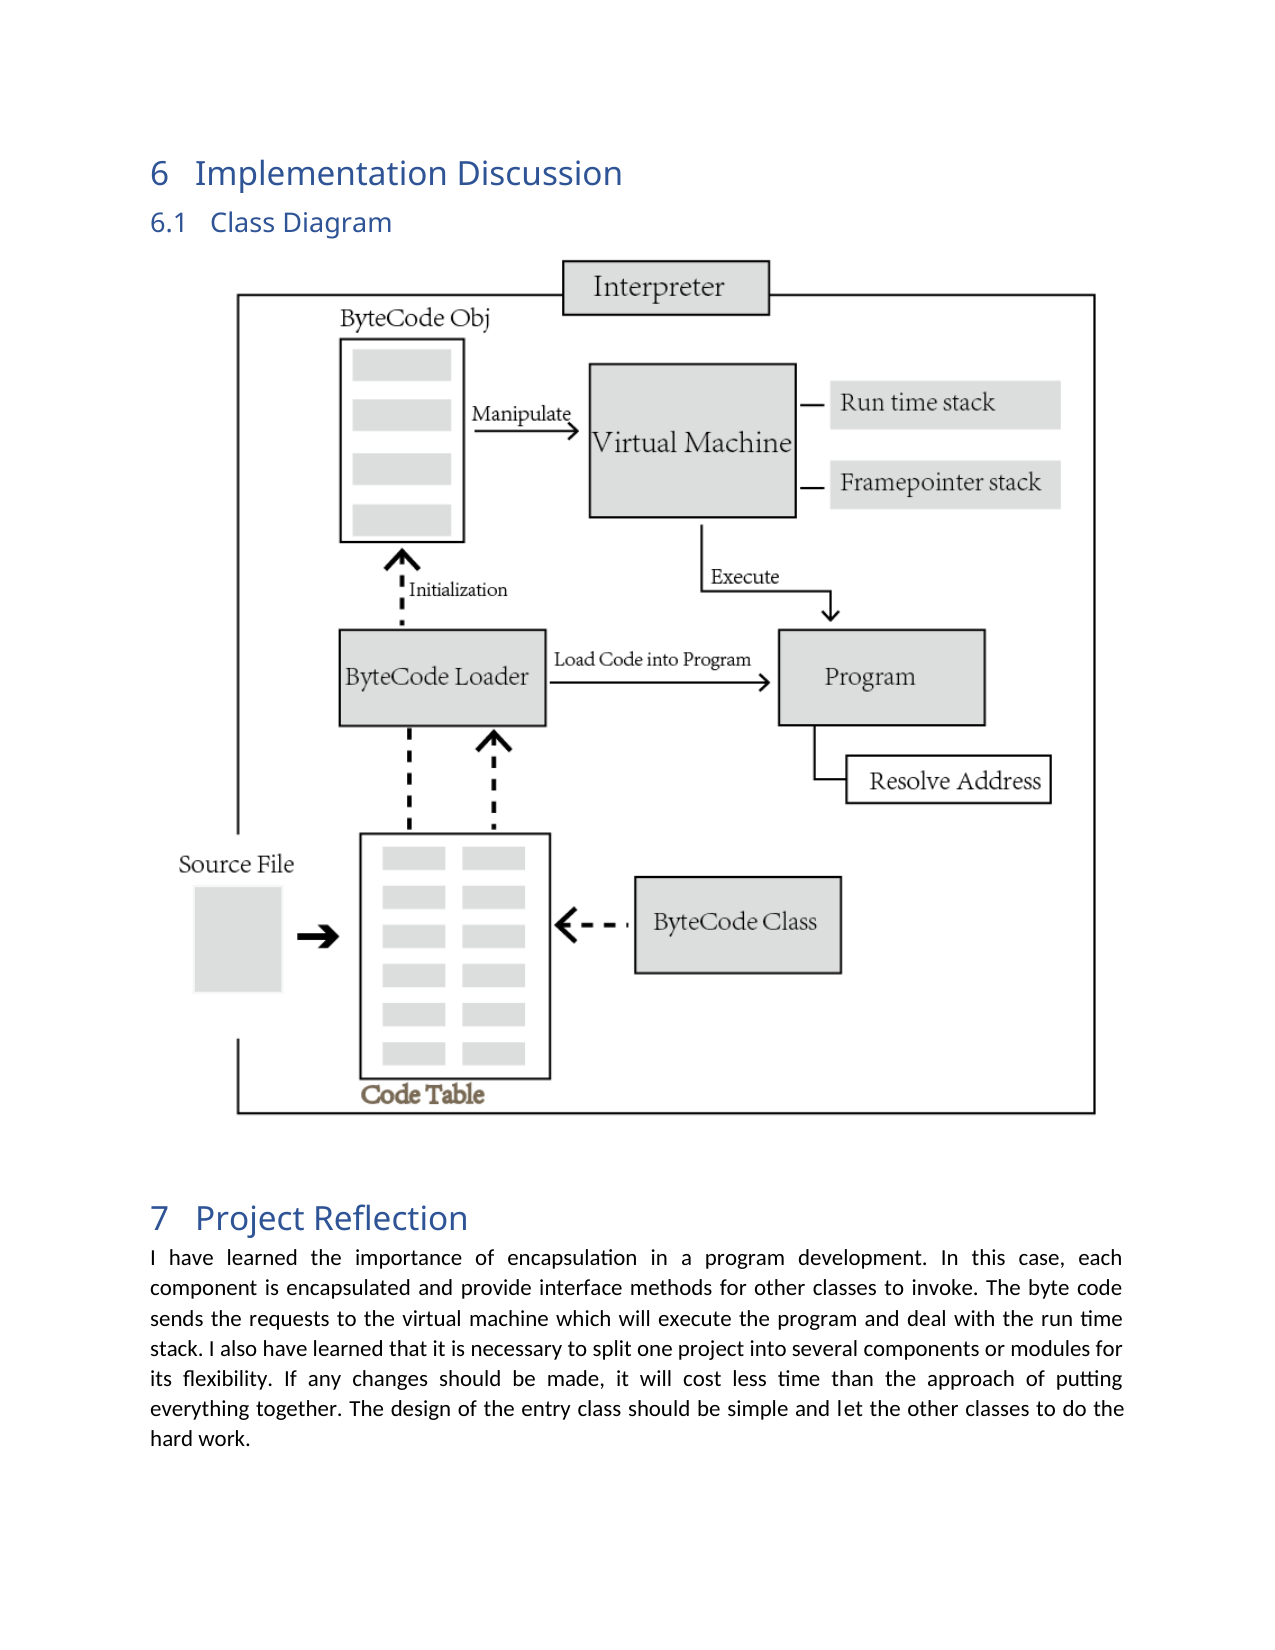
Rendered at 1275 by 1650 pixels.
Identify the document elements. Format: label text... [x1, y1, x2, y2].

subtitle Implementation Discussion [150, 150, 1125, 195]
picture [150, 242, 1125, 1121]
subtitle Class Diagram [150, 203, 1125, 240]
text I have learned the importance of encapsulation in a program development. In this case, each component is encapsulated and provide interface methods for other classes to invoke. The byte code sends the requests to the virtual machine which will execute the program and deal with the run time stack. I also have learned that it is necessary to split one project into several components or modules for its flexibility. If any changes should be made, it will cost less time than the approach of putting everything together. The design of the entry class should be simple and let the other classes to do the hard work. [150, 1243, 1125, 1453]
subtitle Project Reflection [150, 1194, 1125, 1240]
